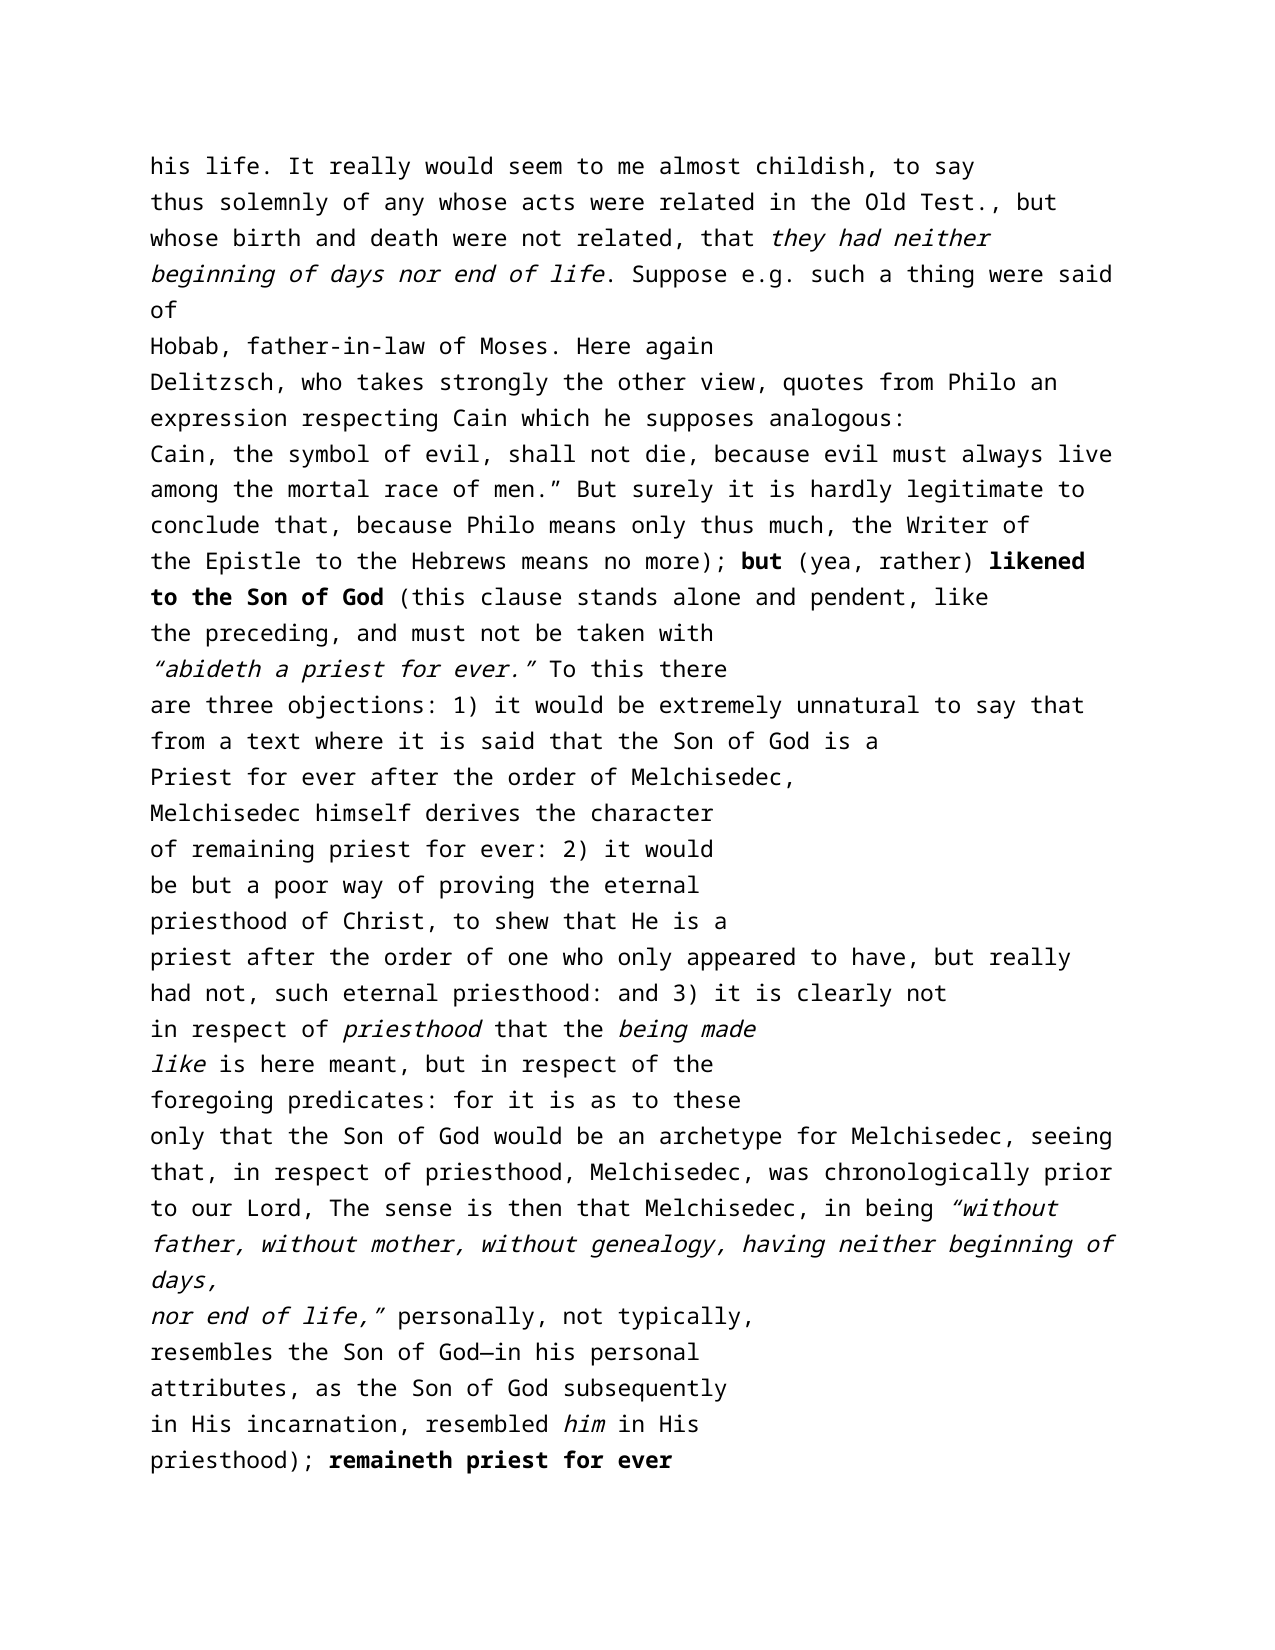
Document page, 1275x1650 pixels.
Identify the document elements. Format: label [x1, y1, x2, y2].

text [150, 150, 1125, 1475]
